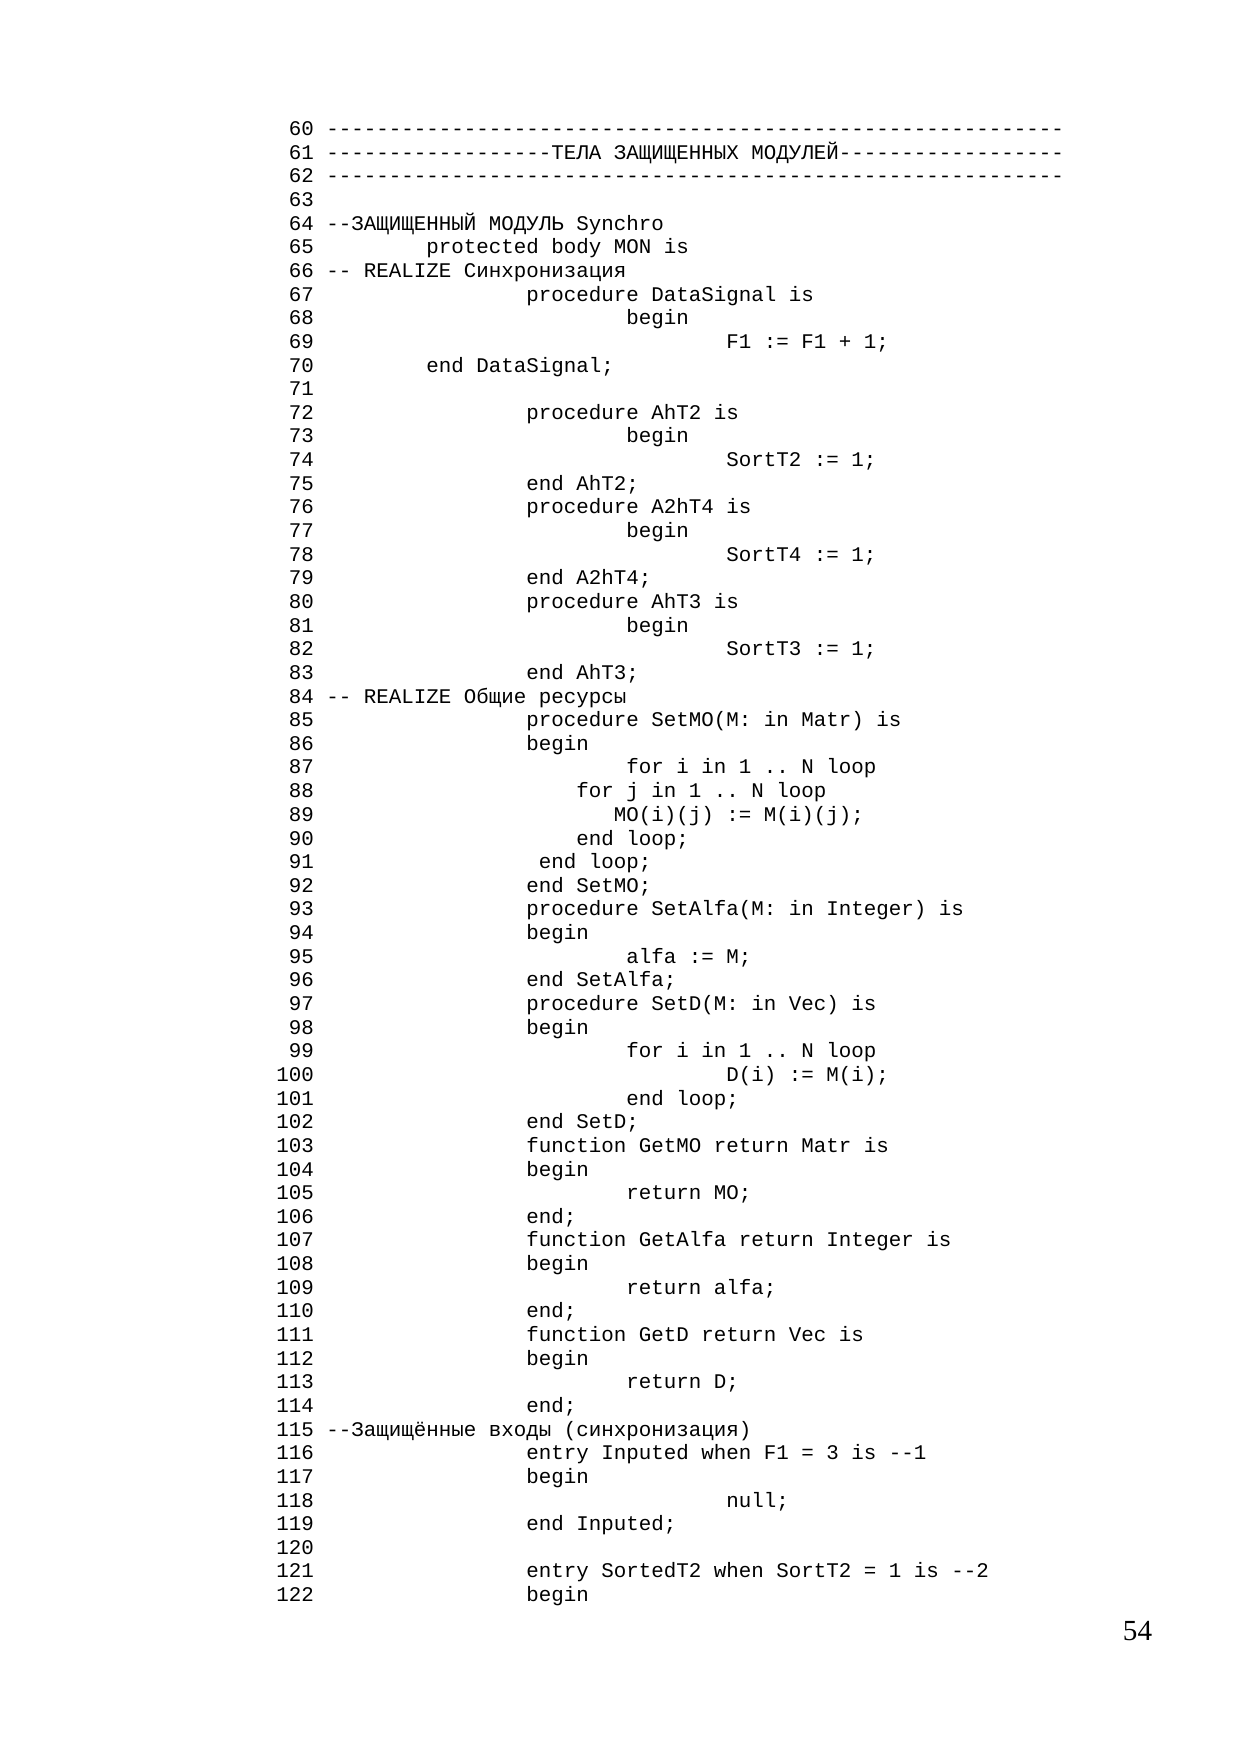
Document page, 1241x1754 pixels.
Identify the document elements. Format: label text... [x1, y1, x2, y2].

text 98 begin [177, 1017, 1152, 1040]
text 99 for i in 1 .. N loop [177, 1040, 1152, 1064]
text 114 end; [177, 1395, 1152, 1419]
text 76 procedure A2hT4 is [177, 496, 1152, 520]
text 106 end; [177, 1206, 1152, 1229]
text 67 procedure DataSignal is [177, 284, 1152, 307]
text 109 return alfa; [177, 1277, 1152, 1300]
text 103 function GetMO return Matr is [177, 1135, 1152, 1158]
text 104 begin [177, 1158, 1152, 1182]
text 64 --ЗАЩИЩЕННЫЙ МОДУЛЬ Synchro [177, 213, 1152, 236]
text 122 begin [177, 1584, 1152, 1608]
text 71 [177, 378, 1152, 402]
text 89 MO(i)(j) := M(i)(j); [177, 804, 1152, 827]
text 81 begin [177, 615, 1152, 638]
text 77 begin [177, 520, 1152, 544]
text 93 procedure SetAlfa(M: in Integer) is [177, 898, 1152, 922]
text 110 end; [177, 1300, 1152, 1324]
text 79 end A2hT4; [177, 567, 1152, 591]
text 86 begin [177, 733, 1152, 757]
text 80 procedure AhT3 is [177, 591, 1152, 615]
text 65 protected body MON is [177, 236, 1152, 260]
text 121 entry SortedT2 when SortT2 = 1 is --2 [177, 1561, 1152, 1584]
text 97 procedure SetD(M: in Vec) is [177, 993, 1152, 1017]
text 115 --Защищённые входы (синхронизация) [177, 1419, 1152, 1442]
text 63 [177, 189, 1152, 213]
text 116 entry Inputed when F1 = 3 is --1 [177, 1442, 1152, 1466]
text 90 end loop; [177, 827, 1152, 851]
text 107 function GetAlfa return Integer is [177, 1229, 1152, 1253]
text 120 [177, 1537, 1152, 1561]
text 82 SortT3 := 1; [177, 638, 1152, 662]
text 73 begin [177, 426, 1152, 449]
text 92 end SetMO; [177, 875, 1152, 898]
text 72 procedure AhT2 is [177, 402, 1152, 426]
text 111 function GetD return Vec is [177, 1324, 1152, 1348]
text 113 return D; [177, 1371, 1152, 1395]
text 87 for i in 1 .. N loop [177, 757, 1152, 780]
text 102 end SetD; [177, 1111, 1152, 1135]
text 118 null; [177, 1489, 1152, 1513]
text 95 alfa := M; [177, 946, 1152, 969]
text 75 end AhT2; [177, 473, 1152, 496]
text 70 end DataSignal; [177, 354, 1152, 378]
text 108 begin [177, 1253, 1152, 1277]
text 101 end loop; [177, 1088, 1152, 1111]
text 74 SortT2 := 1; [177, 449, 1152, 473]
text 61 ------------------ТЕЛА ЗАЩИЩЕННЫХ МОДУЛЕЙ------------------ [177, 142, 1152, 165]
text 100 D(i) := M(i); [177, 1064, 1152, 1088]
text 66 -- REALIZE Синхронизация [177, 260, 1152, 284]
text 88 for j in 1 .. N loop [177, 780, 1152, 804]
text 84 -- REALIZE Общие ресурсы [177, 686, 1152, 709]
text 85 procedure SetMO(M: in Matr) is [177, 709, 1152, 733]
text 69 F1 := F1 + 1; [177, 331, 1152, 354]
text 83 end AhT3; [177, 662, 1152, 686]
text 105 return MO; [177, 1182, 1152, 1206]
text 68 begin [177, 307, 1152, 331]
text 91 end loop; [177, 851, 1152, 875]
text 117 begin [177, 1466, 1152, 1489]
text 96 end SetAlfa; [177, 969, 1152, 993]
text 62 ----------------------------------------------------------- [177, 165, 1152, 189]
text 119 end Inputed; [177, 1513, 1152, 1537]
text 78 SortT4 := 1; [177, 544, 1152, 567]
text 112 begin [177, 1348, 1152, 1371]
text 94 begin [177, 922, 1152, 946]
text 60 ----------------------------------------------------------- [177, 118, 1152, 142]
